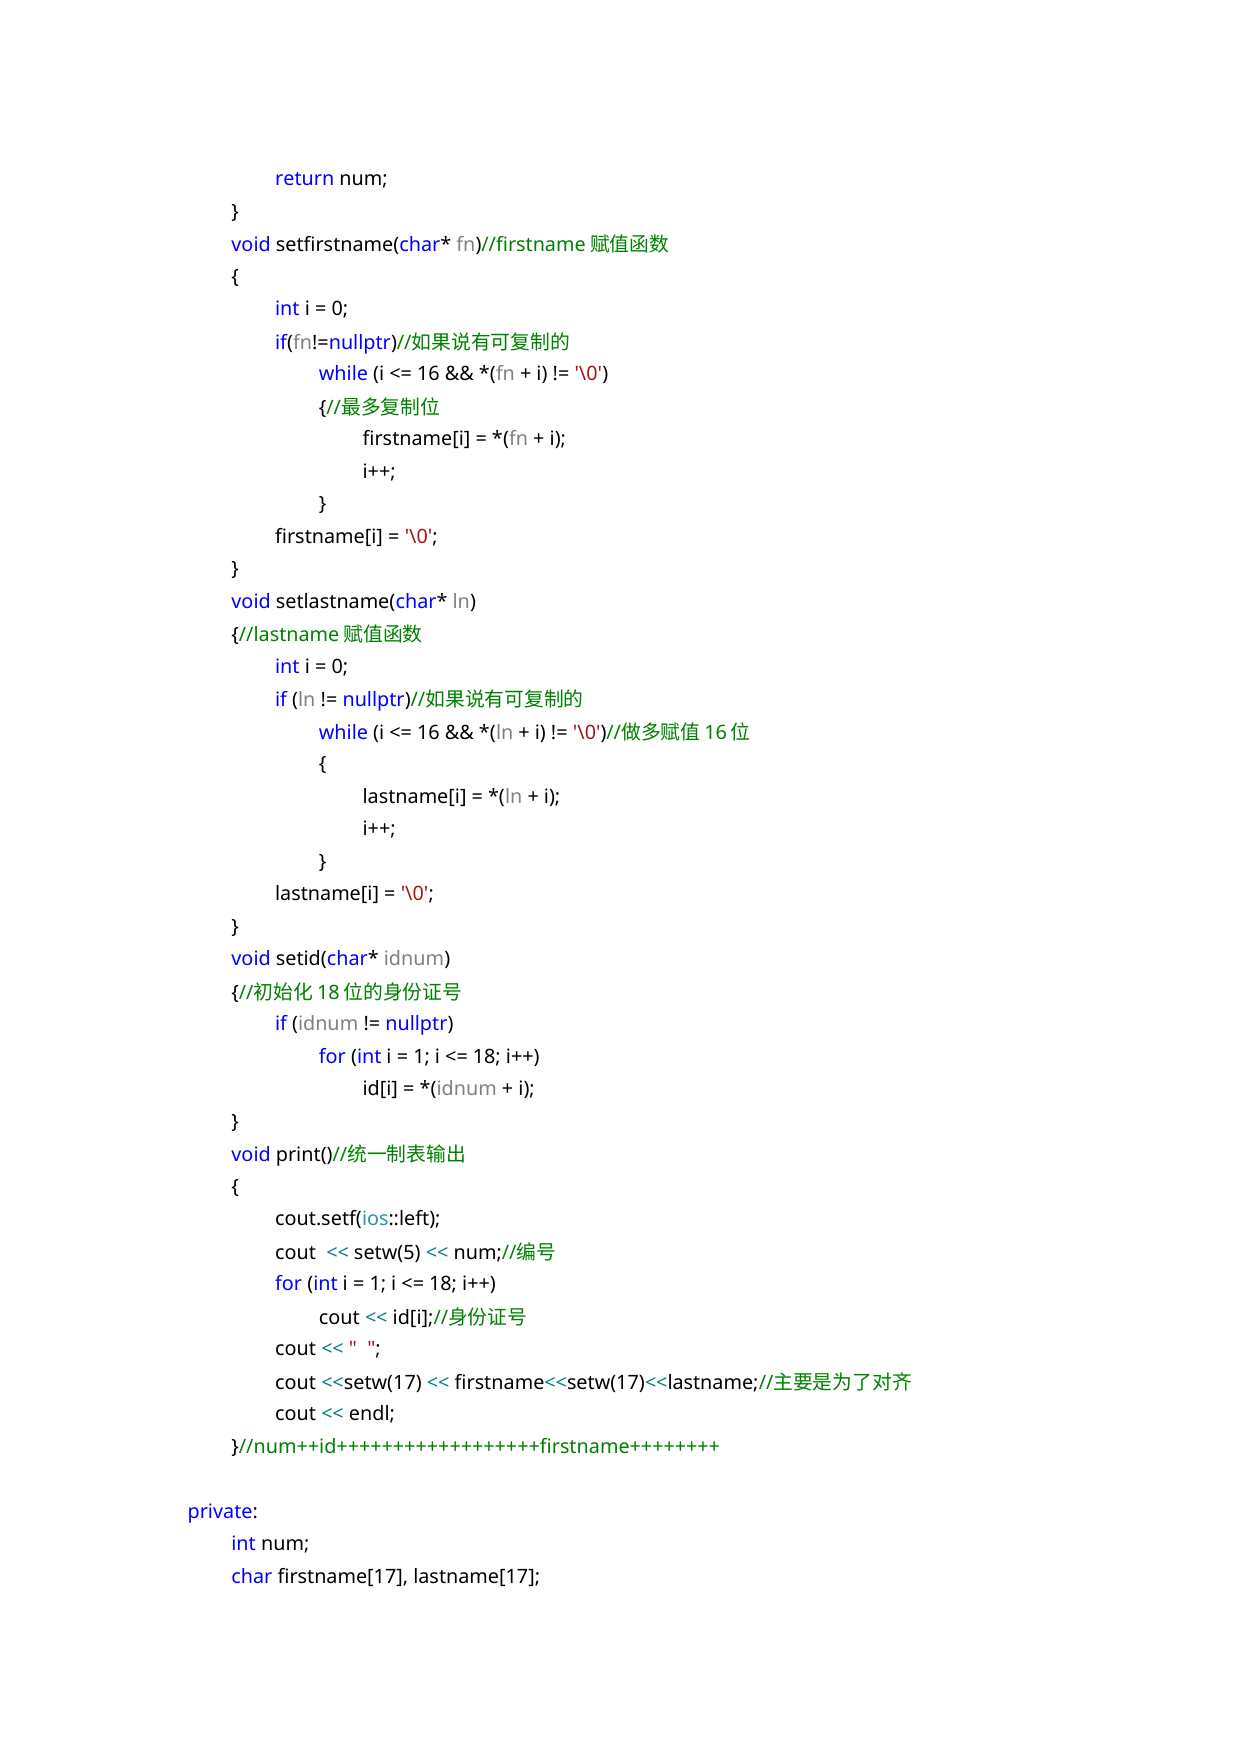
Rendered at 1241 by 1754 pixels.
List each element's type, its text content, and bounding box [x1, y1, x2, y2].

text {//lastname赋值函数 [187, 617, 1053, 649]
text } [187, 844, 1053, 877]
text void print()//统一制表输出 [187, 1137, 1053, 1169]
text cout << " "; [187, 1332, 1053, 1364]
text if(fn!=nullptr)//如果说有可复制的 [187, 324, 1053, 357]
text void setfirstname(char* fn)//firstname赋值函数 [187, 227, 1053, 259]
text if (idnum != nullptr) [187, 1007, 1053, 1039]
text lastname[i] = *(ln + i); [187, 779, 1053, 812]
text cout << endl; [187, 1397, 1053, 1429]
text int i = 0; [187, 649, 1053, 682]
text firstname[i] = '\0'; [187, 519, 1053, 552]
text if (ln != nullptr)//如果说有可复制的 [187, 682, 1053, 714]
text { [187, 259, 1053, 292]
text } [187, 909, 1053, 942]
text } [187, 487, 1053, 519]
text cout <<setw(17) << firstname<<setw(17)<<lastname;//主要是为了对齐 [187, 1364, 1053, 1397]
text void setid(char* idnum) [187, 942, 1053, 974]
text cout << setw(5) << num;//编号 [187, 1234, 1053, 1267]
text void setlastname(char* ln) [187, 584, 1053, 617]
text cout.setf(ios::left); [187, 1202, 1053, 1234]
text firstname[i] = *(fn + i); [187, 422, 1053, 454]
text {//初始化18位的身份证号 [187, 974, 1053, 1007]
text { [187, 747, 1053, 779]
text } [187, 194, 1053, 227]
text int num; [187, 1527, 1053, 1559]
text id[i] = *(idnum + i); [187, 1072, 1053, 1104]
text for (int i = 1; i <= 18; i++) [187, 1039, 1053, 1072]
text i++; [187, 454, 1053, 487]
text for (int i = 1; i <= 18; i++) [187, 1267, 1053, 1299]
text return num; [187, 162, 1053, 194]
text cout << id[i];//身份证号 [187, 1299, 1053, 1332]
text lastname[i] = '\0'; [187, 877, 1053, 909]
text i++; [187, 812, 1053, 844]
text } [187, 1104, 1053, 1137]
text { [187, 1169, 1053, 1202]
text while (i <= 16 && *(fn + i) != '\0') [187, 357, 1053, 389]
text char firstname[17], lastname[17]; [187, 1559, 1053, 1592]
text {//最多复制位 [187, 389, 1053, 422]
text private: [187, 1494, 1053, 1527]
text } [187, 552, 1053, 584]
text }//num++id++++++++++++++++++firstname++++++++ [187, 1429, 1053, 1462]
text int i = 0; [187, 292, 1053, 324]
text while (i <= 16 && *(ln + i) != '\0')//做多赋值16位 [187, 714, 1053, 747]
